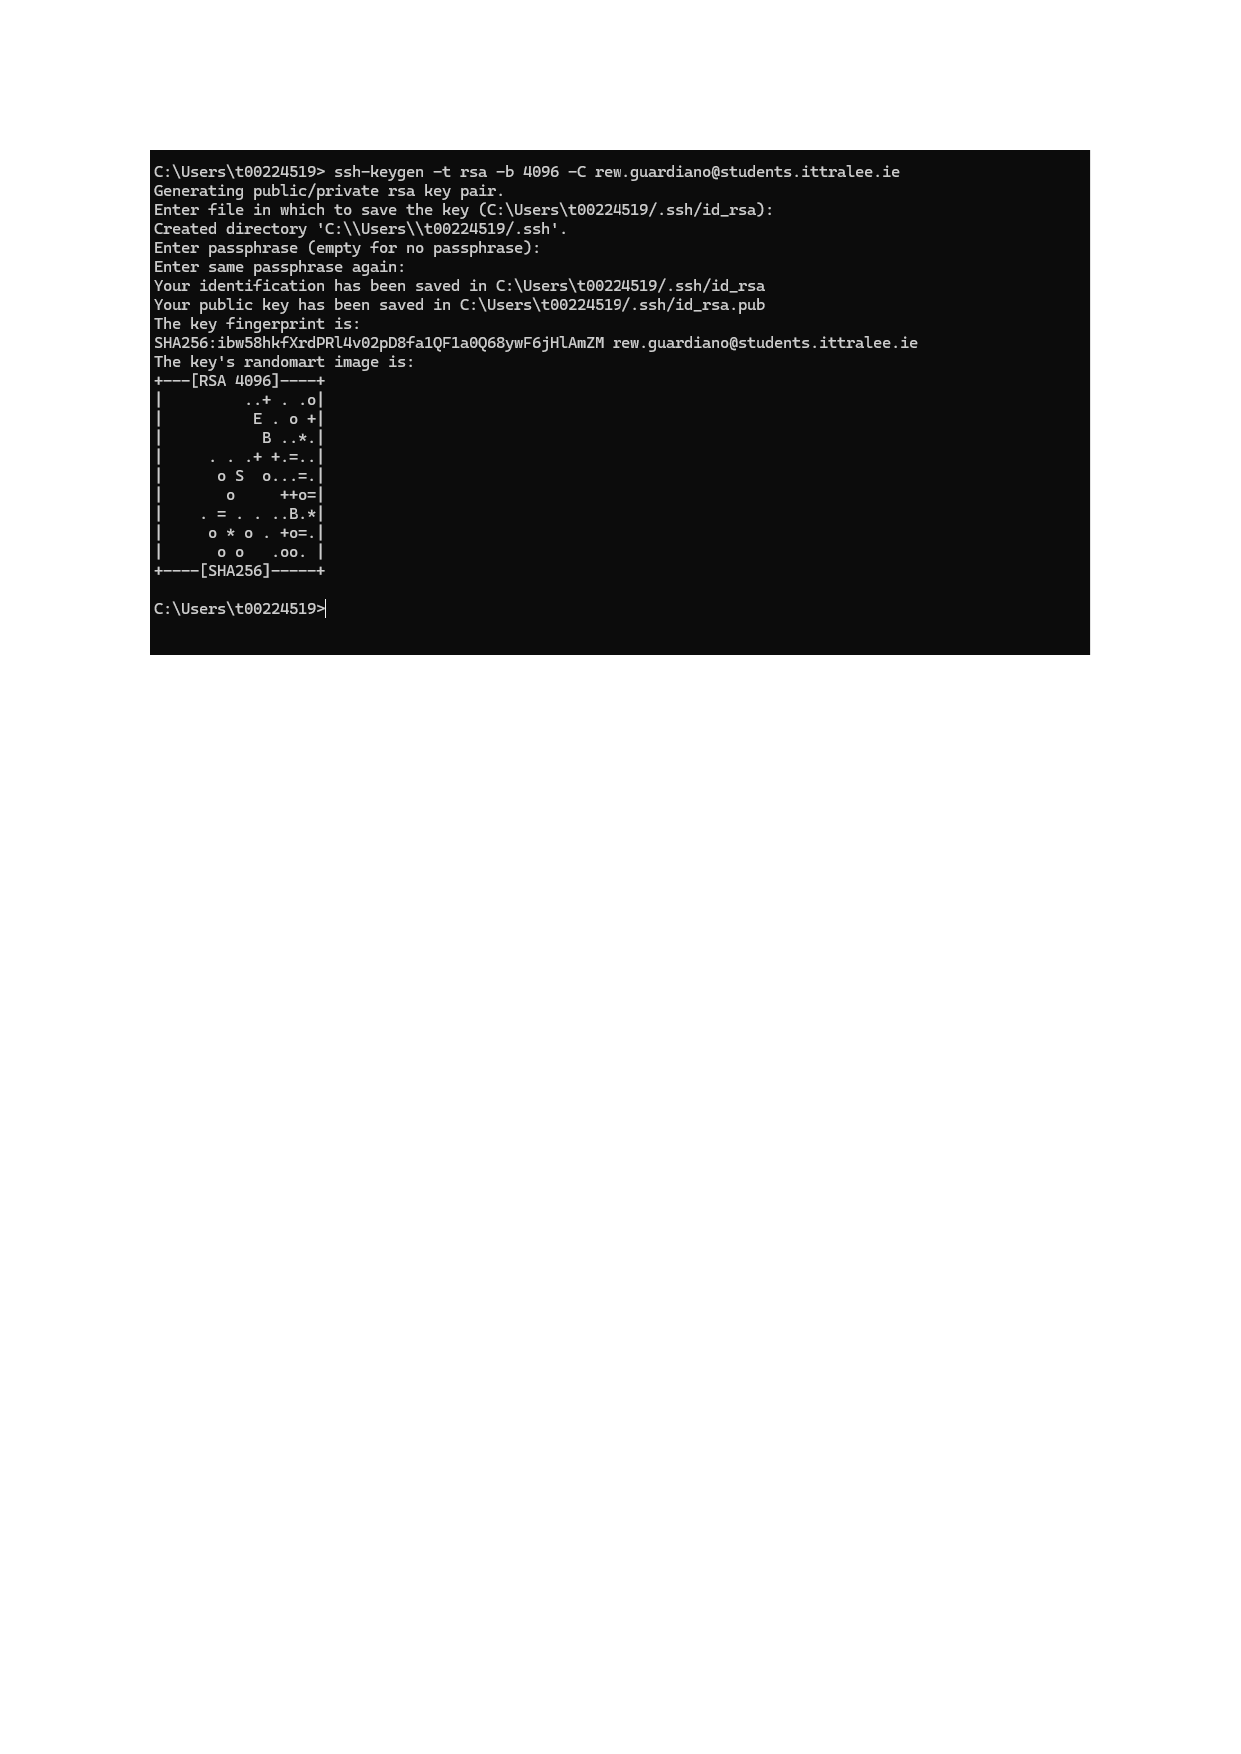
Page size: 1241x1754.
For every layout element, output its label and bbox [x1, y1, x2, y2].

picture [150, 150, 1091, 655]
